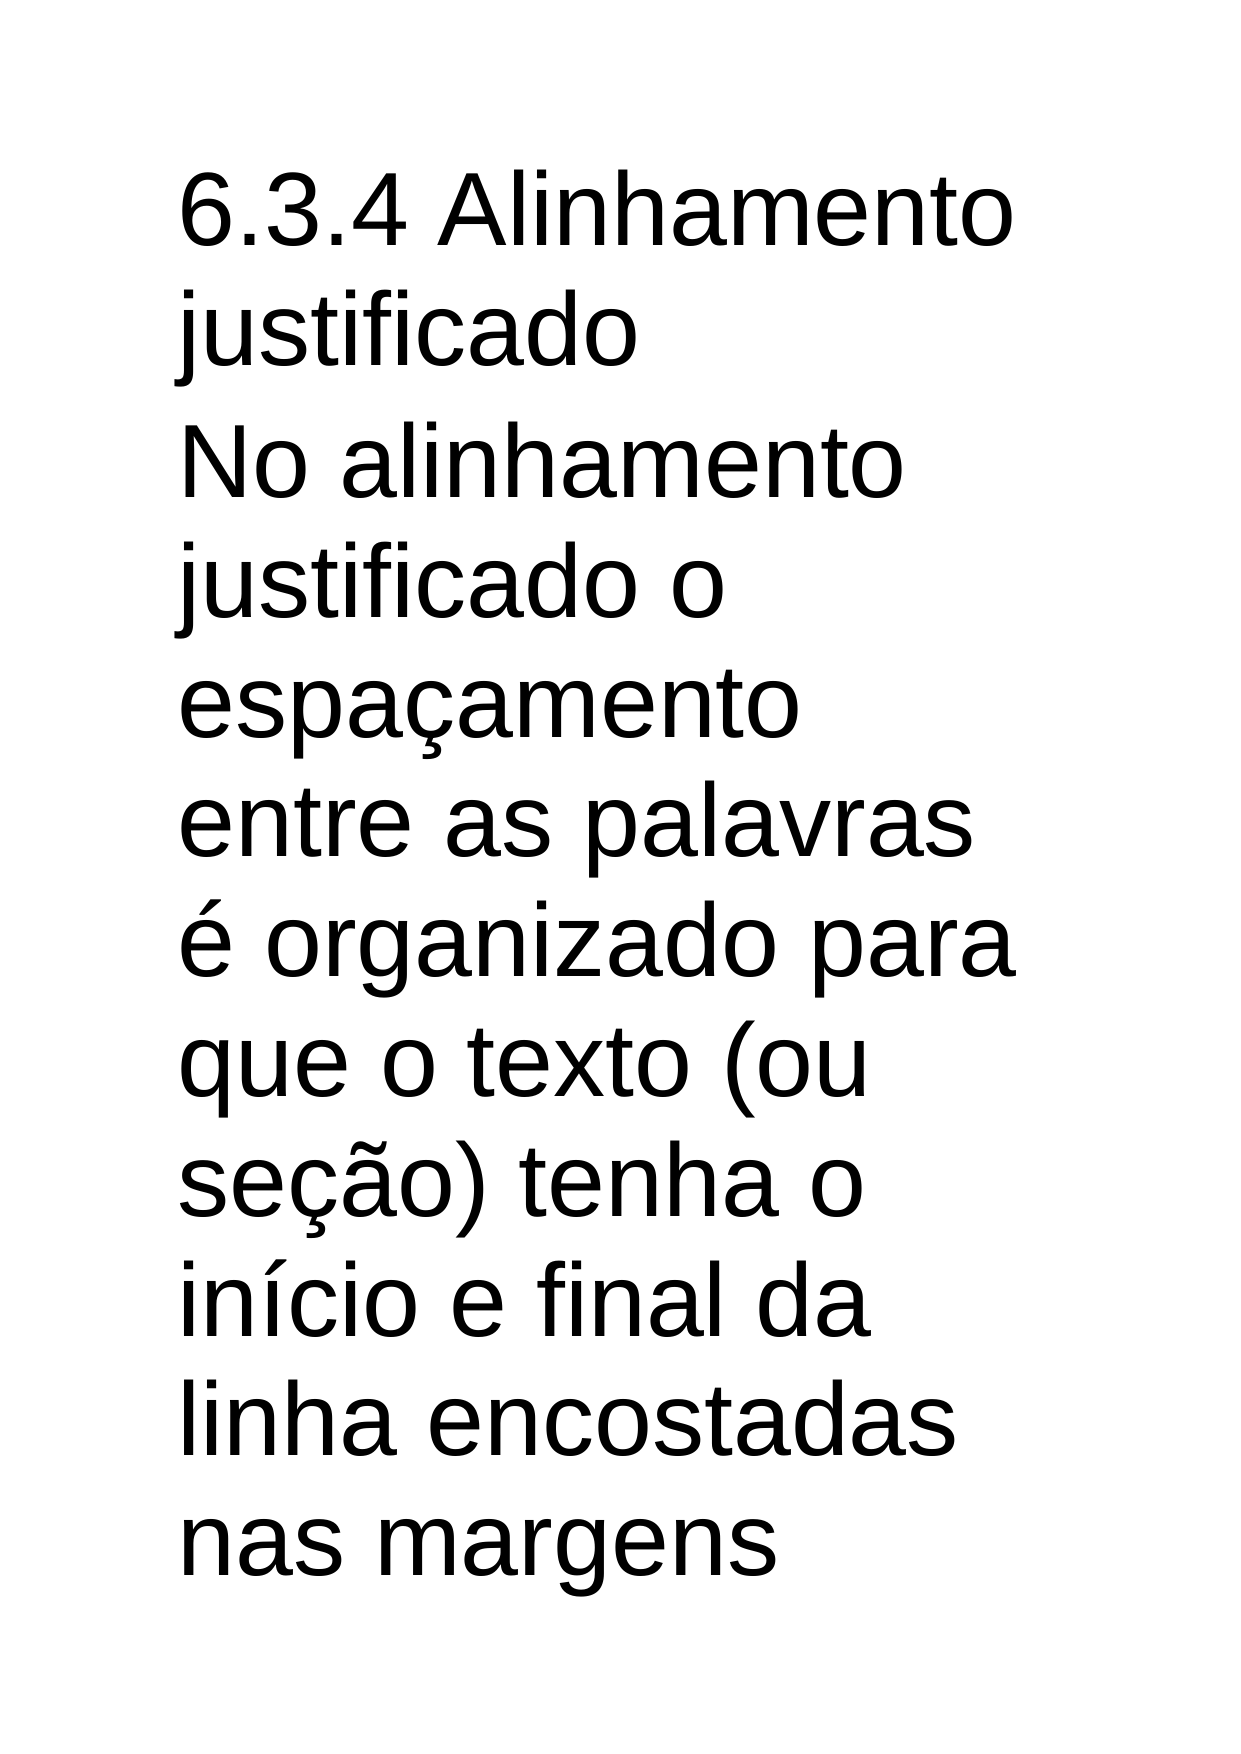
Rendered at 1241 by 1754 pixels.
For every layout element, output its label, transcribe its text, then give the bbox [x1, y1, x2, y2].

text 6.3.4 Alinhamento justificado [177, 148, 1063, 387]
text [177, 400, 1063, 1598]
